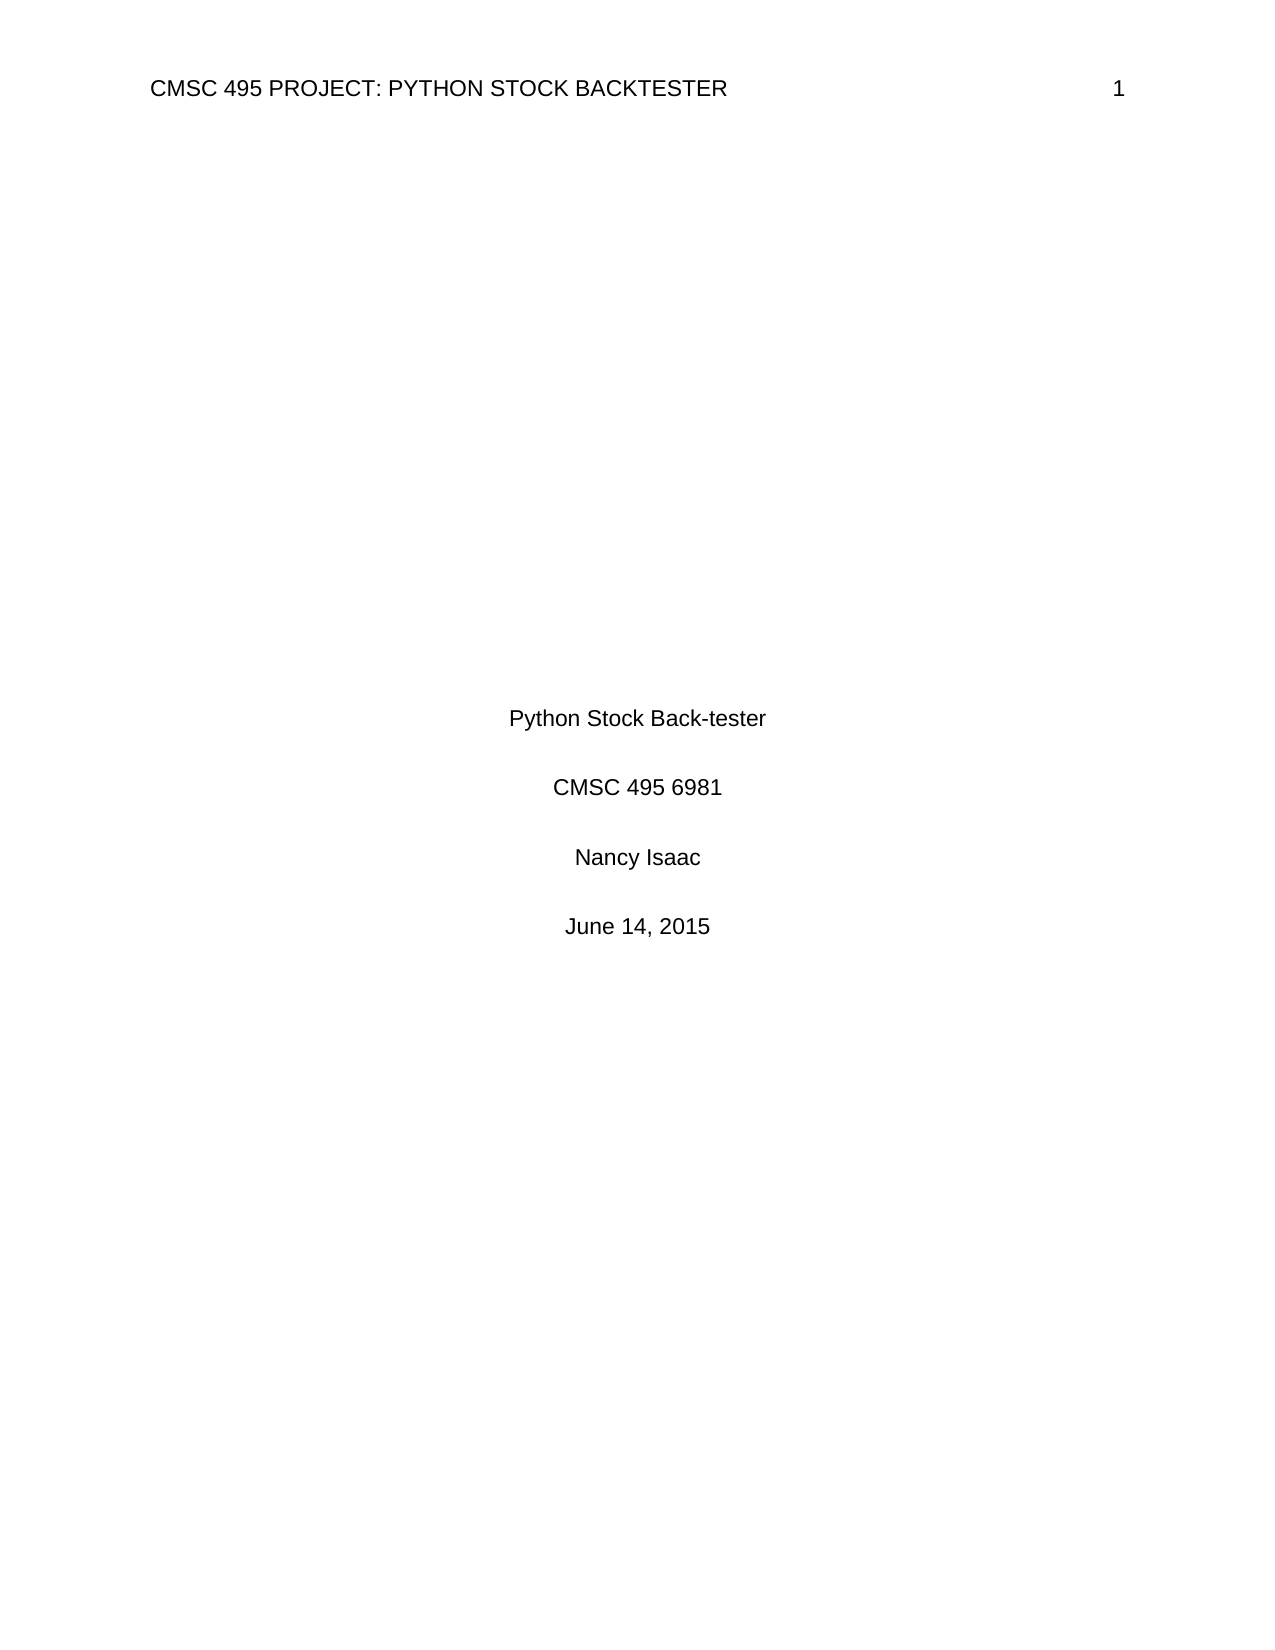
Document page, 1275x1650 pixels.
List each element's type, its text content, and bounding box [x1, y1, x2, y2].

text Python Stock Back-tester [150, 705, 1125, 731]
text CMSC 495 6981 [150, 774, 1125, 801]
text June 14, 2015 [150, 913, 1125, 939]
text Nancy Isaac [150, 844, 1125, 870]
